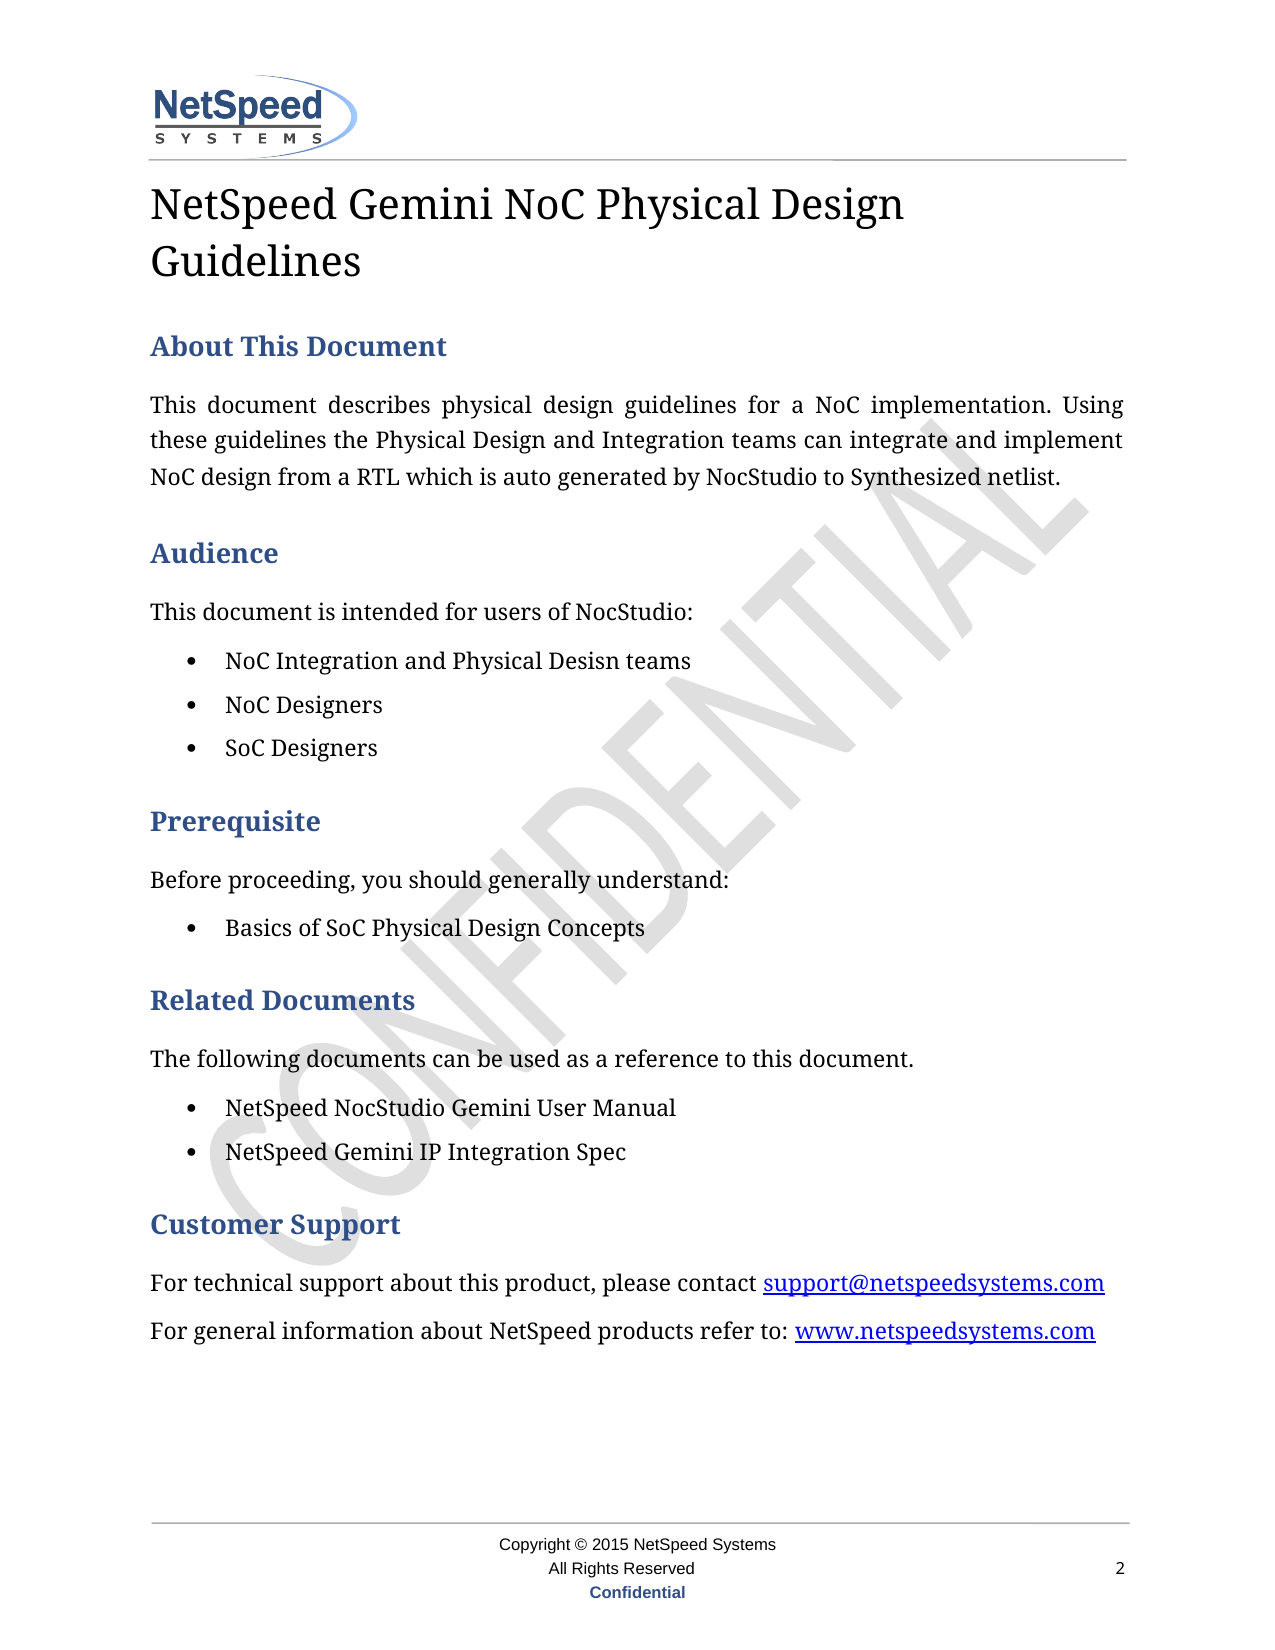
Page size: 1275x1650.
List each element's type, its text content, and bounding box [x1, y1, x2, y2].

subtitle Related Documents [150, 981, 1125, 1018]
subtitle Audience [150, 534, 1125, 571]
picture [150, 75, 358, 159]
text Basics of SoC Physical Design Concepts [187, 912, 1125, 943]
text NetSpeed NocStudio Gemini User Manual [187, 1092, 1125, 1123]
text NetSpeed Gemini IP Integration Spec [187, 1135, 1125, 1167]
text SoC Designers [187, 732, 1125, 763]
subtitle Prerequisite [150, 801, 1125, 838]
text This document describes physical design guidelines for a NoC implementation. Using these guidelines the Physical Design and Integration teams can integrate and implement NoC design from a RTL which is auto generated by NocStudio to Synthesized netlist. [150, 388, 1125, 492]
text NoC Integration and Physical Desisn teams [187, 645, 1125, 676]
text Before proceeding, you should generally understand: [150, 863, 1125, 895]
text NoC Designers [187, 688, 1125, 720]
text For technical support about this product, please contact support@netspeedsystems.com [150, 1267, 1125, 1298]
text The following documents can be used as a reference to this document. [150, 1043, 1125, 1074]
subtitle Customer Support [150, 1204, 1125, 1242]
text For general information about NetSpeed products refer to: www.netspeedsystems.com [150, 1315, 1125, 1346]
subtitle About This Document [150, 326, 1125, 363]
title NetSpeed Gemini NoC Physical Design Guidelines [150, 175, 1125, 288]
text This document is intended for users of NocStudio: [150, 596, 1125, 628]
